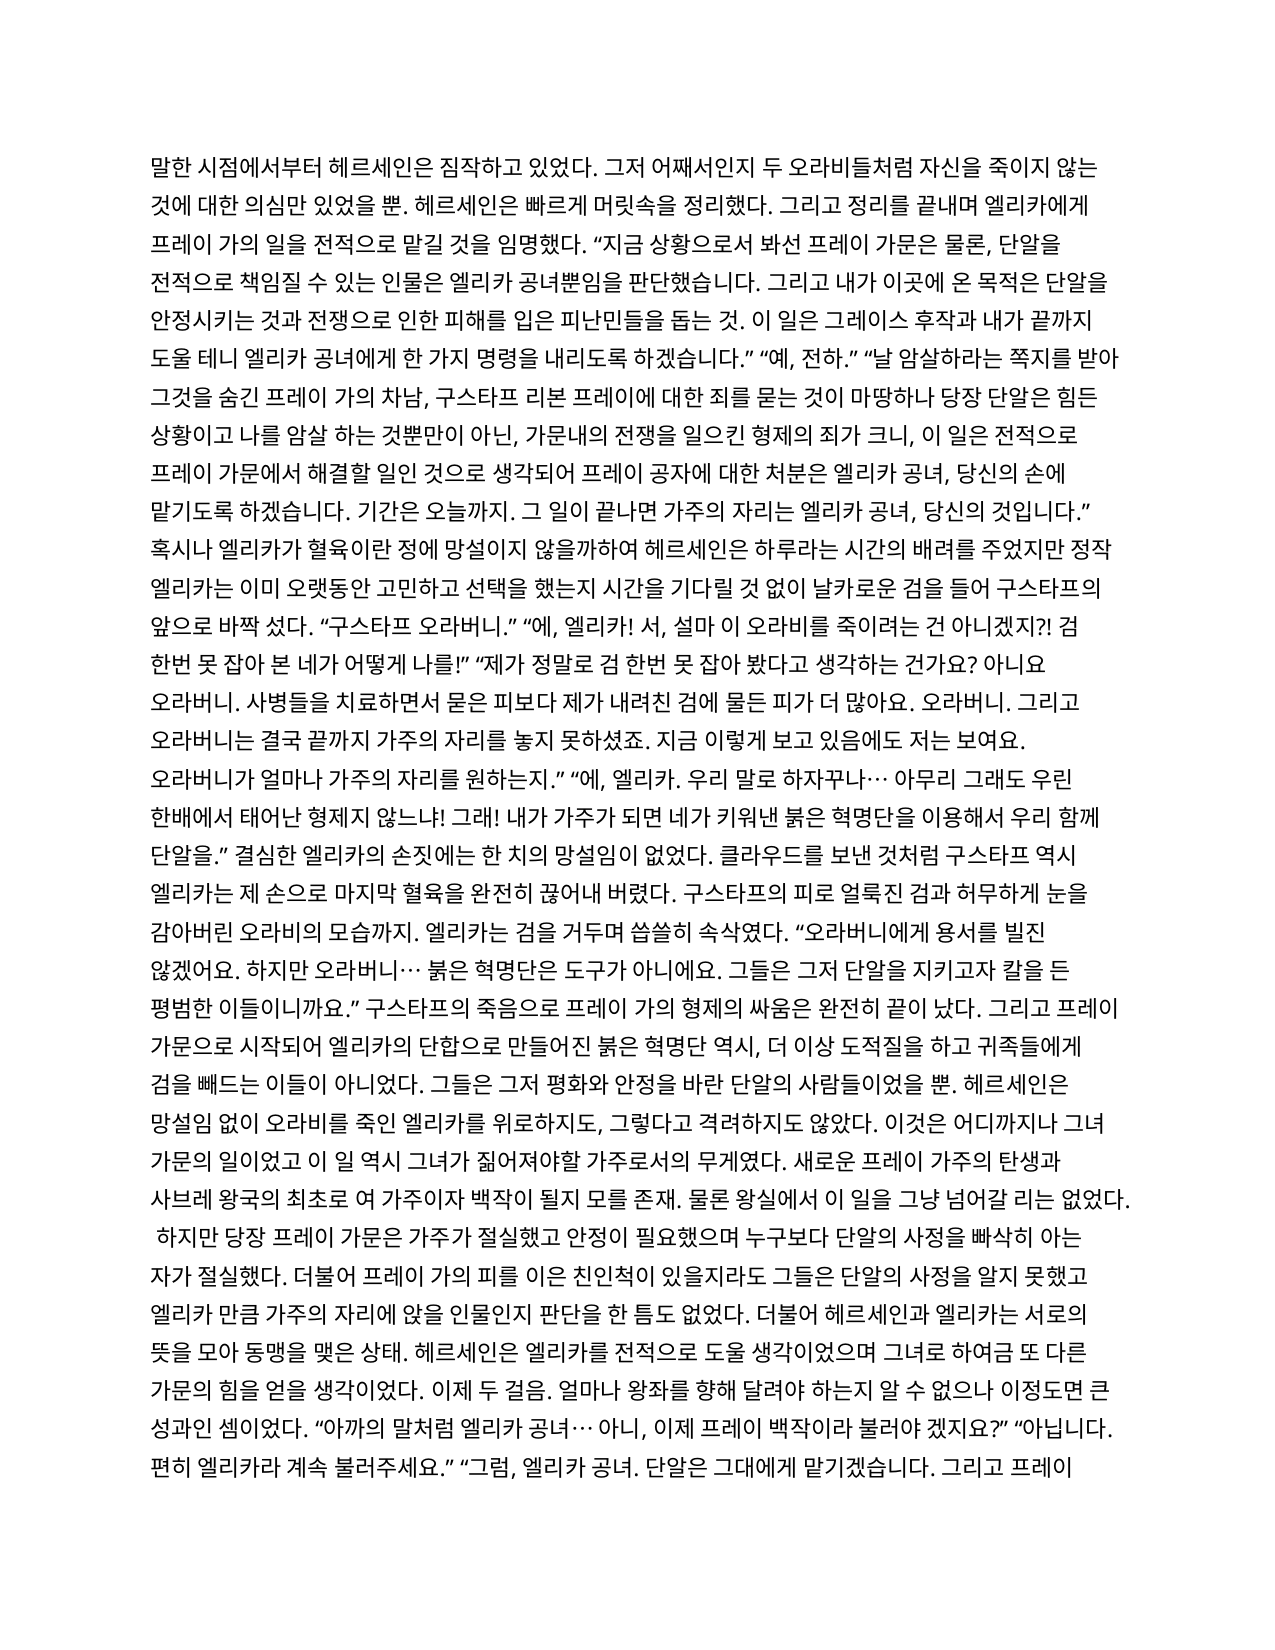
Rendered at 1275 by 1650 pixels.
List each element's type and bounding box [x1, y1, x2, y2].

text [150, 150, 1125, 1483]
